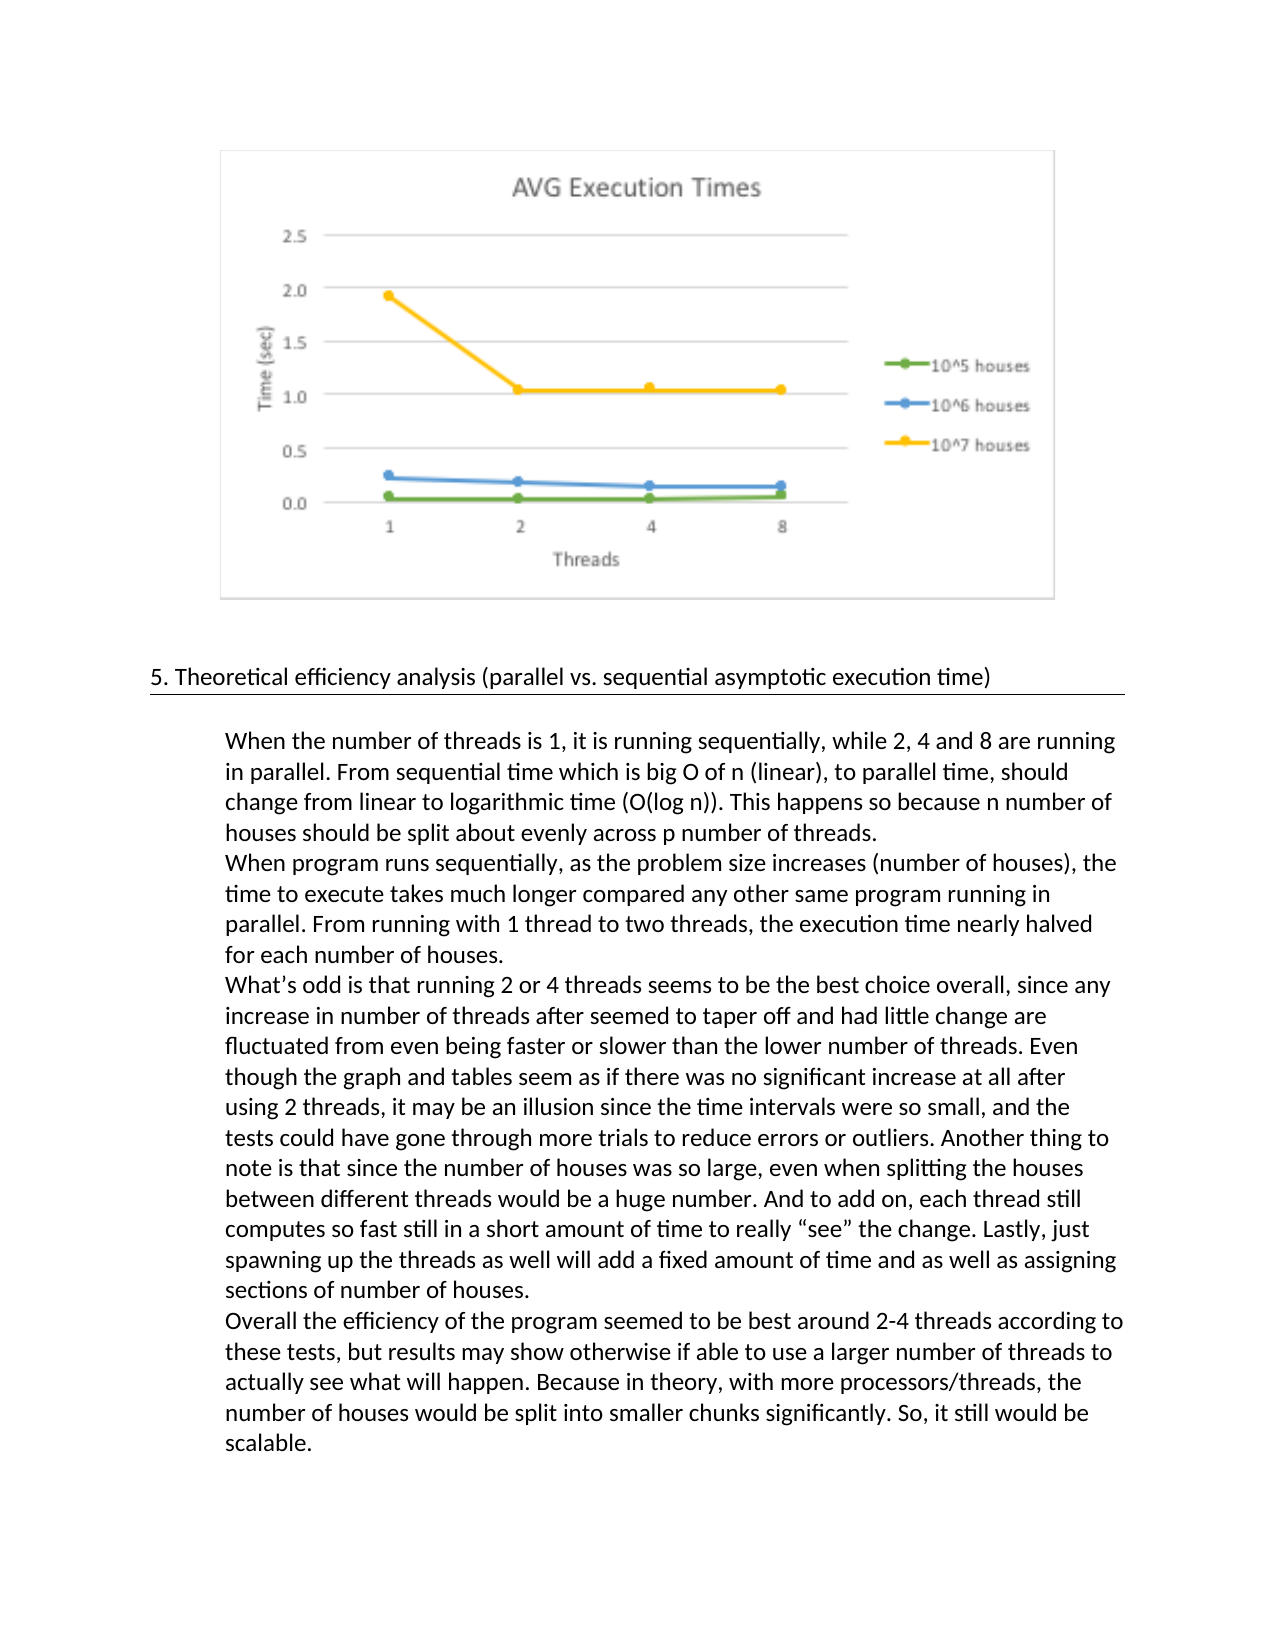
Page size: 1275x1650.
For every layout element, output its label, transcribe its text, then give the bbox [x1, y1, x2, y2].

text 5. Theoretical efficiency analysis (parallel vs. sequential asymptotic execution time) [150, 661, 1125, 694]
text When program runs sequentially, as the problem size increases (number of houses), the time to execute takes much longer compared any other same program running in parallel. From running with 1 thread to two threads, the execution time nearly halved for each number of houses. [225, 847, 1125, 969]
text Overall the efficiency of the program seemed to be best around 2-4 threads according to these tests, but results may show otherwise if able to use a larger number of threads to actually see what will happen. Because in theory, with more processors/threads, the number of houses would be split into smaller chunks significantly. So, it still would be scalable. [225, 1305, 1125, 1458]
text When the number of threads is 1, it is running sequentially, while 2, 4 and 8 are running in parallel. From sequential time which is big O of n (linear), to parallel time, should change from linear to logarithmic time (O(log n)). This happens so because n number of houses should be split about evenly across p number of threads. [225, 725, 1125, 847]
text What’s odd is that running 2 or 4 threads seems to be the best choice overall, since any increase in number of threads after seemed to taper off and had little change are fluctuated from even being faster or slower than the lower number of threads. Even though the graph and tables seem as if there was no significant increase at all after using 2 threads, it may be an illusion since the time intervals were so small, and the tests could have gone through more trials to reduce errors or outliers. Another thing to note is that since the number of houses was so large, even when splitting the houses between different threads would be a huge number. And to add on, each thread still computes so fast still in a short amount of time to really “see” the change. Lastly, just spawning up the threads as well will add a fixed amount of time and as well as assigning sections of number of houses. [225, 969, 1125, 1305]
picture [219, 150, 1056, 600]
